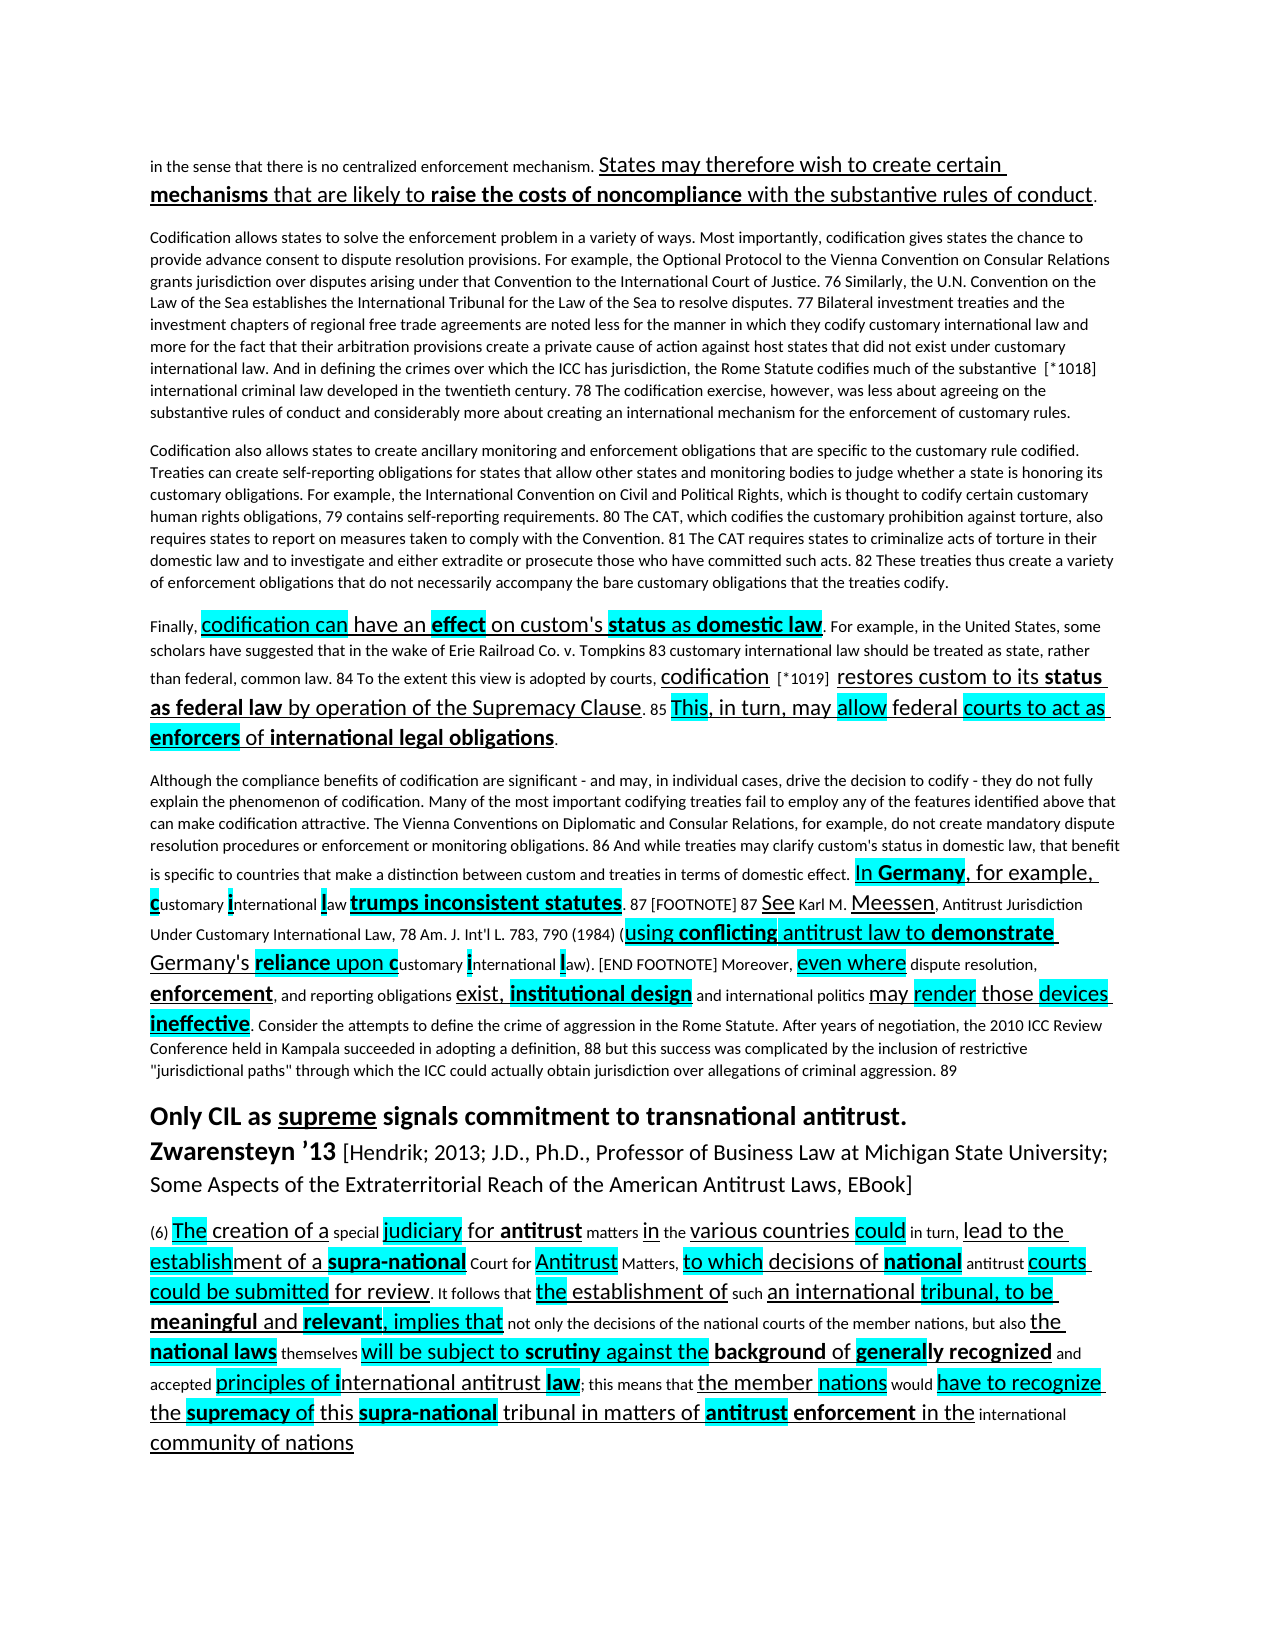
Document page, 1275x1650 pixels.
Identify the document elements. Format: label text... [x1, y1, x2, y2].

text (6) The creation of a special judiciary for antitrust matters in the various countries could in turn, lead to the establishment of a supra-national Court for Antitrust Matters, to which decisions of national antitrust courts could be submitted for review. It follows that the establishment of such an international tribunal, to be meaningful and relevant, implies that not only the decisions of the national courts of the member nations, but also the national laws themselves will be subject to scrutiny against the background of generally recognized and accepted principles of international antitrust law; this means that the member nations would have to recognize the supremacy of this supra-national tribunal in matters of antitrust enforcement in the international community of nations [150, 1217, 1125, 1456]
text Finally, codification can have an effect on custom's status as domestic law. For example, in the United States, some scholars have suggested that in the wake of Erie Railroad Co. v. Tompkins 83 customary international law should be treated as state, rather than federal, common law. 84 To the extent this view is adopted by courts, codification [*1019] restores custom to its status as federal law by operation of the Supremacy Clause. 85 This, in turn, may allow federal courts to act as enforcers of international legal obligations. [150, 610, 1125, 751]
text Zwarensteyn ’13 [Hendrik; 2013; J.D., Ph.D., Professor of Business Law at Michigan State University; Some Aspects of the Extraterritorial Reach of the American Antitrust Laws, EBook] [150, 1134, 1125, 1198]
text Although the compliance benefits of codification are significant - and may, in individual cases, drive the decision to codify - they do not fully explain the phenomenon of codification. Many of the most important codifying treaties fail to employ any of the features identified above that can make codification attractive. The Vienna Conventions on Diplomatic and Consular Relations, for example, do not create mandatory dispute resolution procedures or enforcement or monitoring obligations. 86 And while treaties may clarify custom's status in domestic law, that benefit is specific to countries that make a distinction between custom and treaties in terms of domestic effect. In Germany, for example, customary international law trumps inconsistent statutes. 87 [FOOTNOTE] 87 See Karl M. Meessen, Antitrust Jurisdiction Under Customary International Law, 78 Am. J. Int'l L. 783, 790 (1984) (using conflicting antitrust law to demonstrate Germany's reliance upon customary international law). [END FOOTNOTE] Moreover, even where dispute resolution, enforcement, and reporting obligations exist, institutional design and international politics may render those devices ineffective. Consider the attempts to define the crime of aggression in the Rome Statute. After years of negotiation, the 2010 ICC Review Conference held in Kampala succeeded in adopting a definition, 88 but this success was complicated by the inclusion of restrictive "jurisdictional paths" through which the ICC could actually obtain jurisdiction over allegations of criminal aggression. 89 [150, 770, 1125, 1081]
subtitle Only CIL as supreme signals commitment to transnational antitrust. [150, 1099, 1125, 1132]
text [150, 150, 1125, 208]
text Codification also allows states to create ancillary monitoring and enforcement obligations that are specific to the customary rule codified. Treaties can create self-reporting obligations for states that allow other states and monitoring bodies to judge whether a state is honoring its customary obligations. For example, the International Convention on Civil and Political Rights, which is thought to codify certain customary human rights obligations, 79 contains self-reporting requirements. 80 The CAT, which codifies the customary prohibition against torture, also requires states to report on measures taken to comply with the Convention. 81 The CAT requires states to criminalize acts of torture in their domestic law and to investigate and either extradite or prosecute those who have committed such acts. 82 These treaties thus create a variety of enforcement obligations that do not necessarily accompany the bare customary obligations that the treaties codify. [150, 441, 1125, 592]
text Codification allows states to solve the enforcement problem in a variety of ways. Most importantly, codification gives states the chance to provide advance consent to dispute resolution provisions. For example, the Optional Protocol to the Vienna Convention on Consular Relations grants jurisdiction over disputes arising under that Convention to the International Court of Justice. 76 Similarly, the U.N. Convention on the Law of the Sea establishes the International Tribunal for the Law of the Sea to resolve disputes. 77 Bilateral investment treaties and the investment chapters of regional free trade agreements are noted less for the manner in which they codify customary international law and more for the fact that their arbitration provisions create a private cause of action against host states that did not exist under customary international law. And in defining the crimes over which the ICC has jurisdiction, the Rome Statute codifies much of the substantive [*1018] international criminal law developed in the twentieth century. 78 The codification exercise, however, was less about agreeing on the substantive rules of conduct and considerably more about creating an international mechanism for the enforcement of customary rules. [150, 227, 1125, 422]
